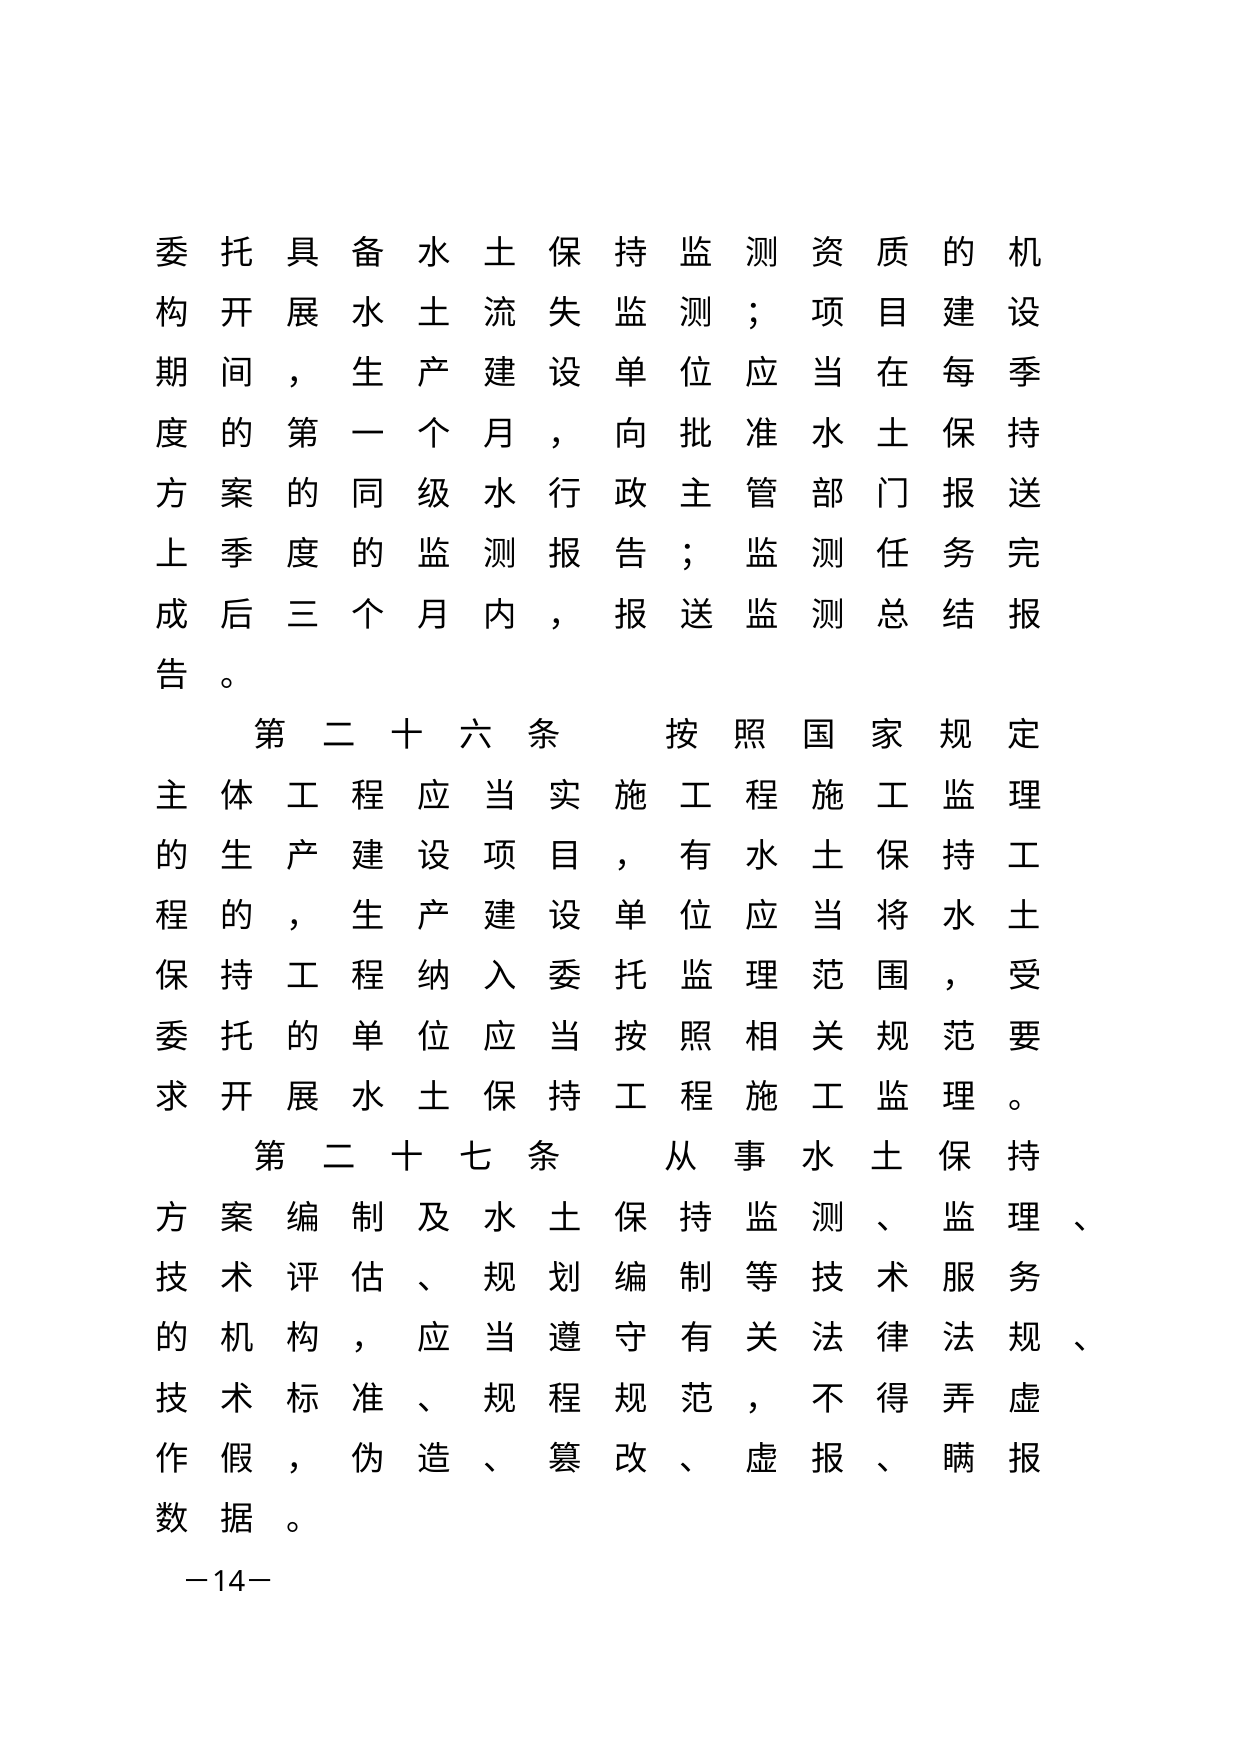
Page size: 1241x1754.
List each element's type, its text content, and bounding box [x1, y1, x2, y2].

text 第二十六条 按照国家规定主体工程应当实施工程施工监理的生产建设项目，有水土保持工程的，生产建设单位应当将水土保持工程纳入委托监理范围，受委托的单位应当按照相关规范要求开展水土保持工程施工监理。 [155, 702, 1073, 1124]
text 第二十五条 对可能造成严重水土流失的大中型生产建设项目，生产建设单位应当自行或者委托具备水土保持监测资质的机构开展水土流失监测；项目建设期间，生产建设单位应当在每季度的第一个月，向批准水土保持方案的同级水行政主管部门报送上季度的监测报告；监测任务完成后三个月内，报送监测总结报告。 [155, 219, 1073, 702]
text 第二十七条 从事水土保持方案编制及水土保持监测、监理、技术评估、规划编制等技术服务的机构，应当遵守有关法律法规、技术标准、规程规范，不得弄虚作假，伪造、篡改、虚报、瞒报数据。 [155, 1124, 1073, 1546]
